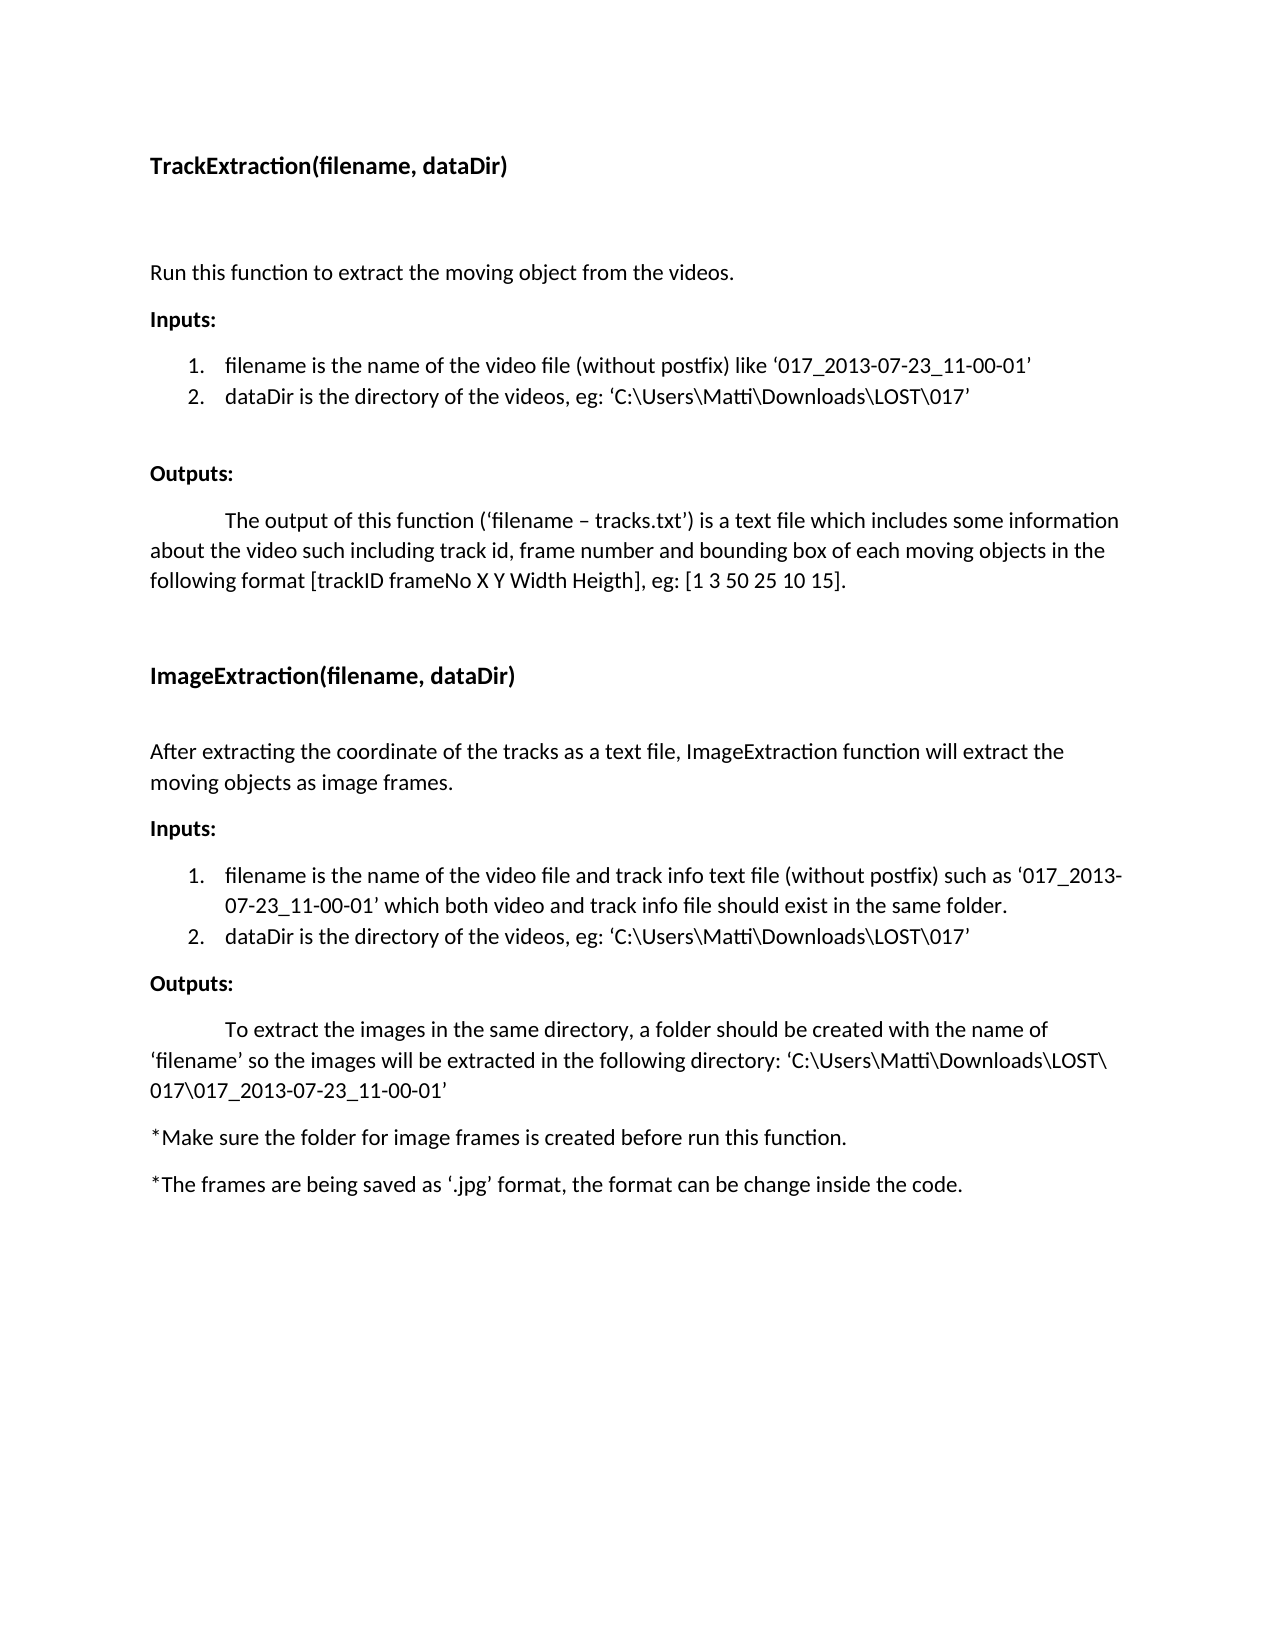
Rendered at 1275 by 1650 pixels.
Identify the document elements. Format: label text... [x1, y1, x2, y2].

list dataDir is the directory of the videos, eg: ‘C:\Users\Matti\Downloads\LOST\017’ [187, 382, 1125, 410]
text *The frames are being saved as ‘.jpg’ format, the format can be change inside the code. [150, 1170, 1125, 1198]
text Run this function to extract the moving object from the videos. [150, 258, 1125, 286]
text After extracting the coordinate of the tracks as a text file, ImageExtraction function will extract the moving objects as image frames. [150, 737, 1125, 796]
text ImageExtraction(filename, dataDir) [150, 660, 1125, 691]
text Outputs: [150, 459, 1125, 487]
list filename is the name of the video file and track info text file (without postfix) such as ‘017_2013-07-23_11-00-01’ which both video and track info file should exist in the same folder. [187, 861, 1125, 919]
text Inputs: [150, 305, 1125, 333]
text Outputs: [150, 969, 1125, 997]
list dataDir is the directory of the videos, eg: ‘C:\Users\Matti\Downloads\LOST\017’ [187, 922, 1125, 950]
text The output of this function (‘filename – tracks.txt’) is a text file which includes some information about the video such including track id, frame number and bounding box of each moving objects in the following format [trackID frameNo X Y Width Heigth], eg: [1 3 50 25 10 15]. [150, 506, 1125, 594]
text To extract the images in the same directory, a folder should be created with the name of ‘filename’ so the images will be extracted in the following directory: ‘C:\Users\Matti\Downloads\LOST\017\017_2013-07-23_11-00-01’ [150, 1016, 1125, 1104]
text TrackExtraction(filename, dataDir) [150, 150, 1125, 181]
list filename is the name of the video file (without postfix) like ‘017_2013-07-23_11-00-01’ [187, 352, 1125, 380]
text *Make sure the folder for image frames is created before run this function. [150, 1123, 1125, 1151]
text Inputs: [150, 814, 1125, 842]
